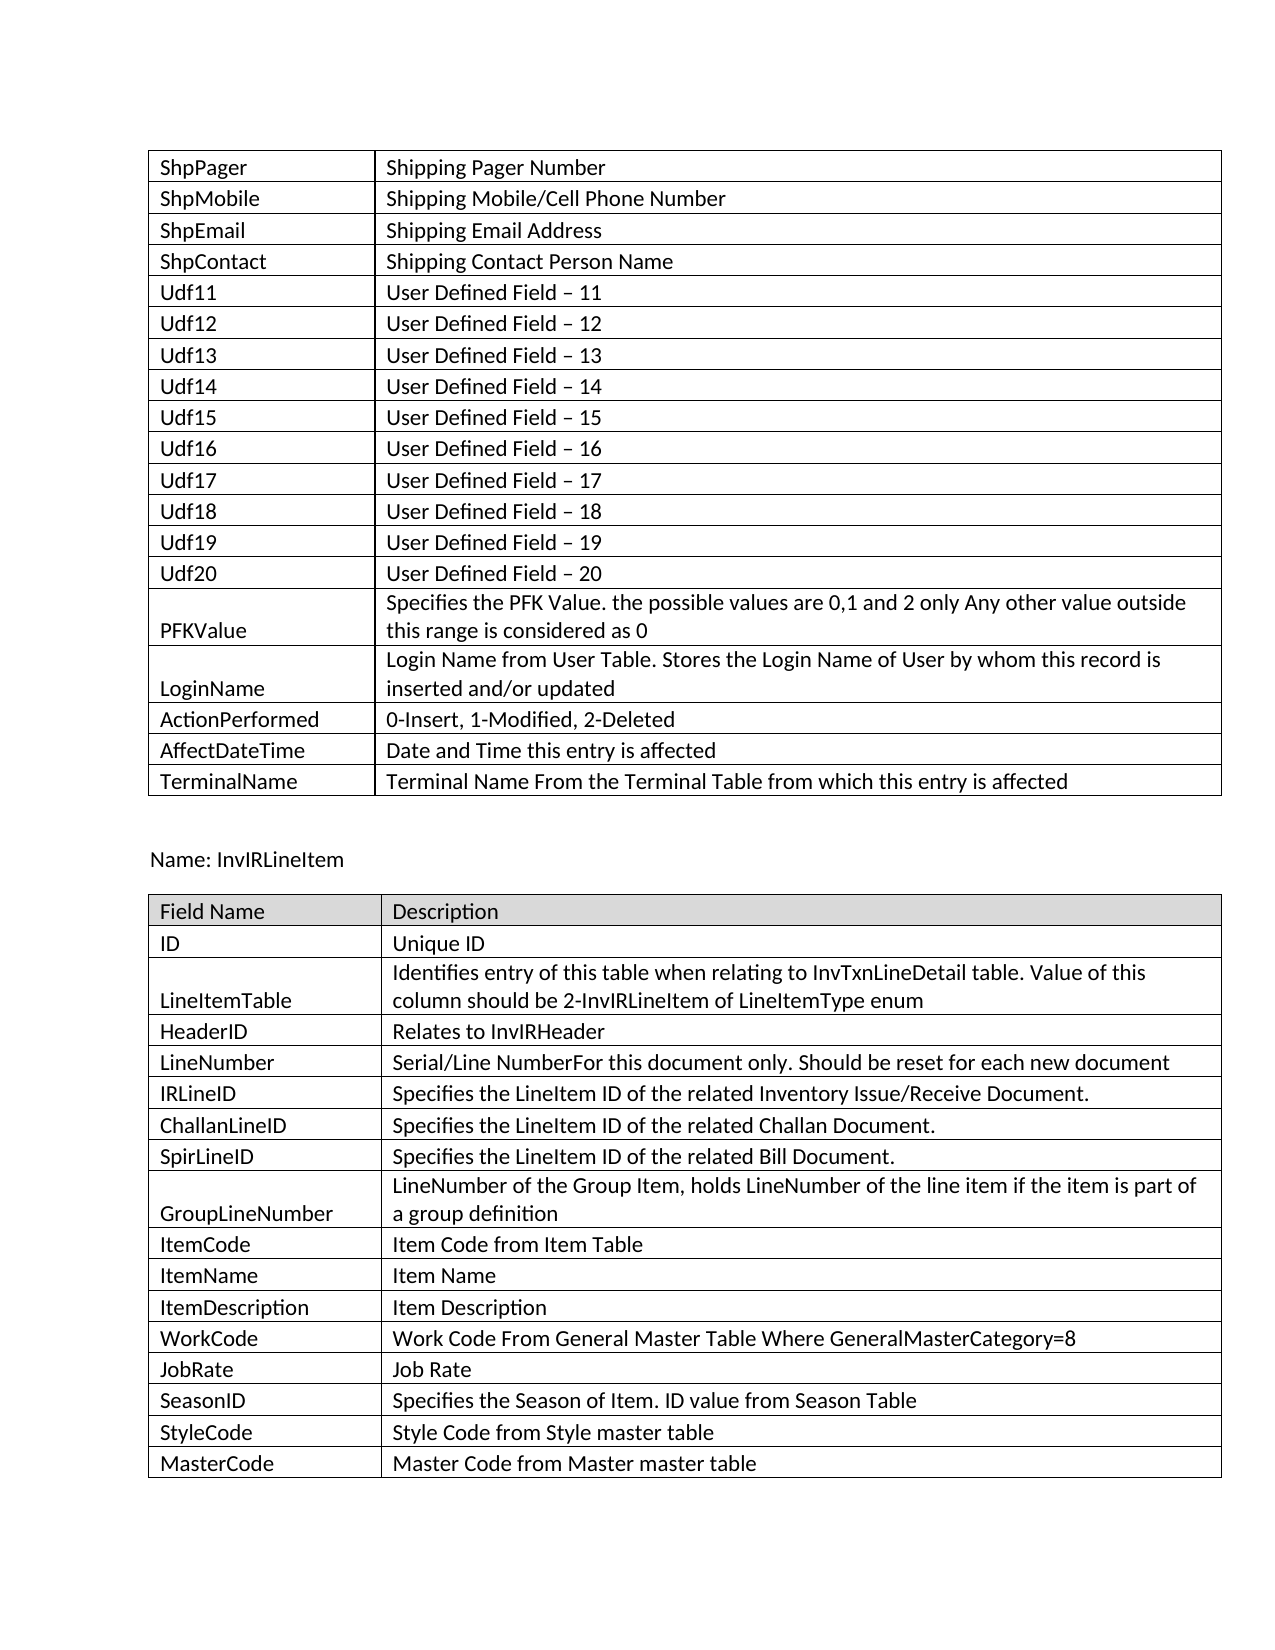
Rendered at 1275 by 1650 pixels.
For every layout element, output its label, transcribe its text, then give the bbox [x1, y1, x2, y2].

table_cell Date and Time this entry is affected [376, 734, 1221, 764]
table_cell ShpPager [149, 151, 374, 181]
table_cell Serial/Line NumberFor this document only. Should be reset for each new document [382, 1046, 1221, 1076]
table_cell Job Rate [382, 1353, 1221, 1383]
table_cell Unique ID [382, 926, 1221, 957]
table_cell User Defined Field – 19 [376, 526, 1221, 556]
table_cell Udf13 [149, 339, 374, 369]
table_cell ItemName [149, 1259, 381, 1289]
table_cell LoginName [149, 646, 374, 702]
table_cell User Defined Field – 14 [376, 370, 1221, 400]
table_cell User Defined Field – 12 [376, 307, 1221, 337]
table_cell ShpMobile [149, 182, 374, 212]
table_cell Terminal Name From the Terminal Table from which this entry is affected [376, 765, 1221, 795]
table_cell SpirLineID [149, 1140, 381, 1170]
table_cell 0-Insert, 1-Modified, 2-Deleted [376, 703, 1221, 733]
table_cell Specifies the LineItem ID of the related Bill Document. [382, 1140, 1221, 1170]
table_cell Shipping Mobile/Cell Phone Number [376, 182, 1221, 212]
table_cell Shipping Pager Number [376, 151, 1221, 181]
table_cell SeasonID [149, 1384, 381, 1414]
table_cell ShpContact [149, 245, 374, 275]
table_cell ActionPerformed [149, 703, 374, 733]
table_cell User Defined Field – 16 [376, 432, 1221, 462]
table_cell Item Description [382, 1291, 1221, 1321]
table_cell Udf17 [149, 464, 374, 494]
table_cell PFKValue [149, 589, 374, 644]
table_cell Specifies the PFK Value. the possible values are 0,1 and 2 only Any other value outside this range is considered as 0 [376, 589, 1221, 644]
table_cell StyleCode [149, 1416, 381, 1446]
table_cell Udf12 [149, 307, 374, 337]
table_cell User Defined Field – 17 [376, 464, 1221, 494]
table_cell LineItemTable [149, 958, 381, 1014]
table_cell GroupLineNumber [149, 1171, 381, 1227]
table_header Field Name [149, 895, 381, 925]
table_cell IRLineID [149, 1077, 381, 1107]
table_cell Login Name from User Table. Stores the Login Name of User by whom this record is inserted and/or updated [376, 646, 1221, 702]
table_cell TerminalName [149, 765, 374, 795]
table_cell User Defined Field – 13 [376, 339, 1221, 369]
table_cell ID [149, 926, 381, 957]
table_header Description [382, 895, 1221, 925]
table_cell Item Code from Item Table [382, 1228, 1221, 1258]
table_cell Udf11 [149, 276, 374, 306]
table_cell Shipping Email Address [376, 214, 1221, 244]
table_cell JobRate [149, 1353, 381, 1383]
table_cell HeaderID [149, 1015, 381, 1045]
table_cell Relates to InvIRHeader [382, 1015, 1221, 1045]
table_cell ItemCode [149, 1228, 381, 1258]
table_cell ChallanLineID [149, 1109, 381, 1139]
table_cell User Defined Field – 15 [376, 401, 1221, 431]
table_cell Identifies entry of this table when relating to InvTxnLineDetail table. Value of this column should be 2-InvIRLineItem of LineItemType enum [382, 958, 1221, 1014]
table_cell ShpEmail [149, 214, 374, 244]
table_cell Udf16 [149, 432, 374, 462]
table_cell Udf19 [149, 526, 374, 556]
table_cell Specifies the Season of Item. ID value from Season Table [382, 1384, 1221, 1414]
table_cell User Defined Field – 11 [376, 276, 1221, 306]
table_cell AffectDateTime [149, 734, 374, 764]
table_cell LineNumber of the Group Item, holds LineNumber of the line item if the item is part of a group definition [382, 1171, 1221, 1227]
table_cell Master Code from Master master table [382, 1447, 1221, 1477]
table_cell Style Code from Style master table [382, 1416, 1221, 1446]
table_cell Item Name [382, 1259, 1221, 1289]
text Name: InvIRLineItem [150, 845, 1125, 873]
table_cell Specifies the LineItem ID of the related Inventory Issue/Receive Document. [382, 1077, 1221, 1107]
table_cell Work Code From General Master Table Where GeneralMasterCategory=8 [382, 1322, 1221, 1352]
table_cell Udf20 [149, 557, 374, 587]
table_cell User Defined Field – 18 [376, 495, 1221, 525]
table_cell ItemDescription [149, 1291, 381, 1321]
table_cell Udf14 [149, 370, 374, 400]
table_cell Udf15 [149, 401, 374, 431]
table_cell LineNumber [149, 1046, 381, 1076]
table_cell User Defined Field – 20 [376, 557, 1221, 587]
table_cell WorkCode [149, 1322, 381, 1352]
table_cell Shipping Contact Person Name [376, 245, 1221, 275]
table_cell MasterCode [149, 1447, 381, 1477]
table_cell Specifies the LineItem ID of the related Challan Document. [382, 1109, 1221, 1139]
table_cell Udf18 [149, 495, 374, 525]
